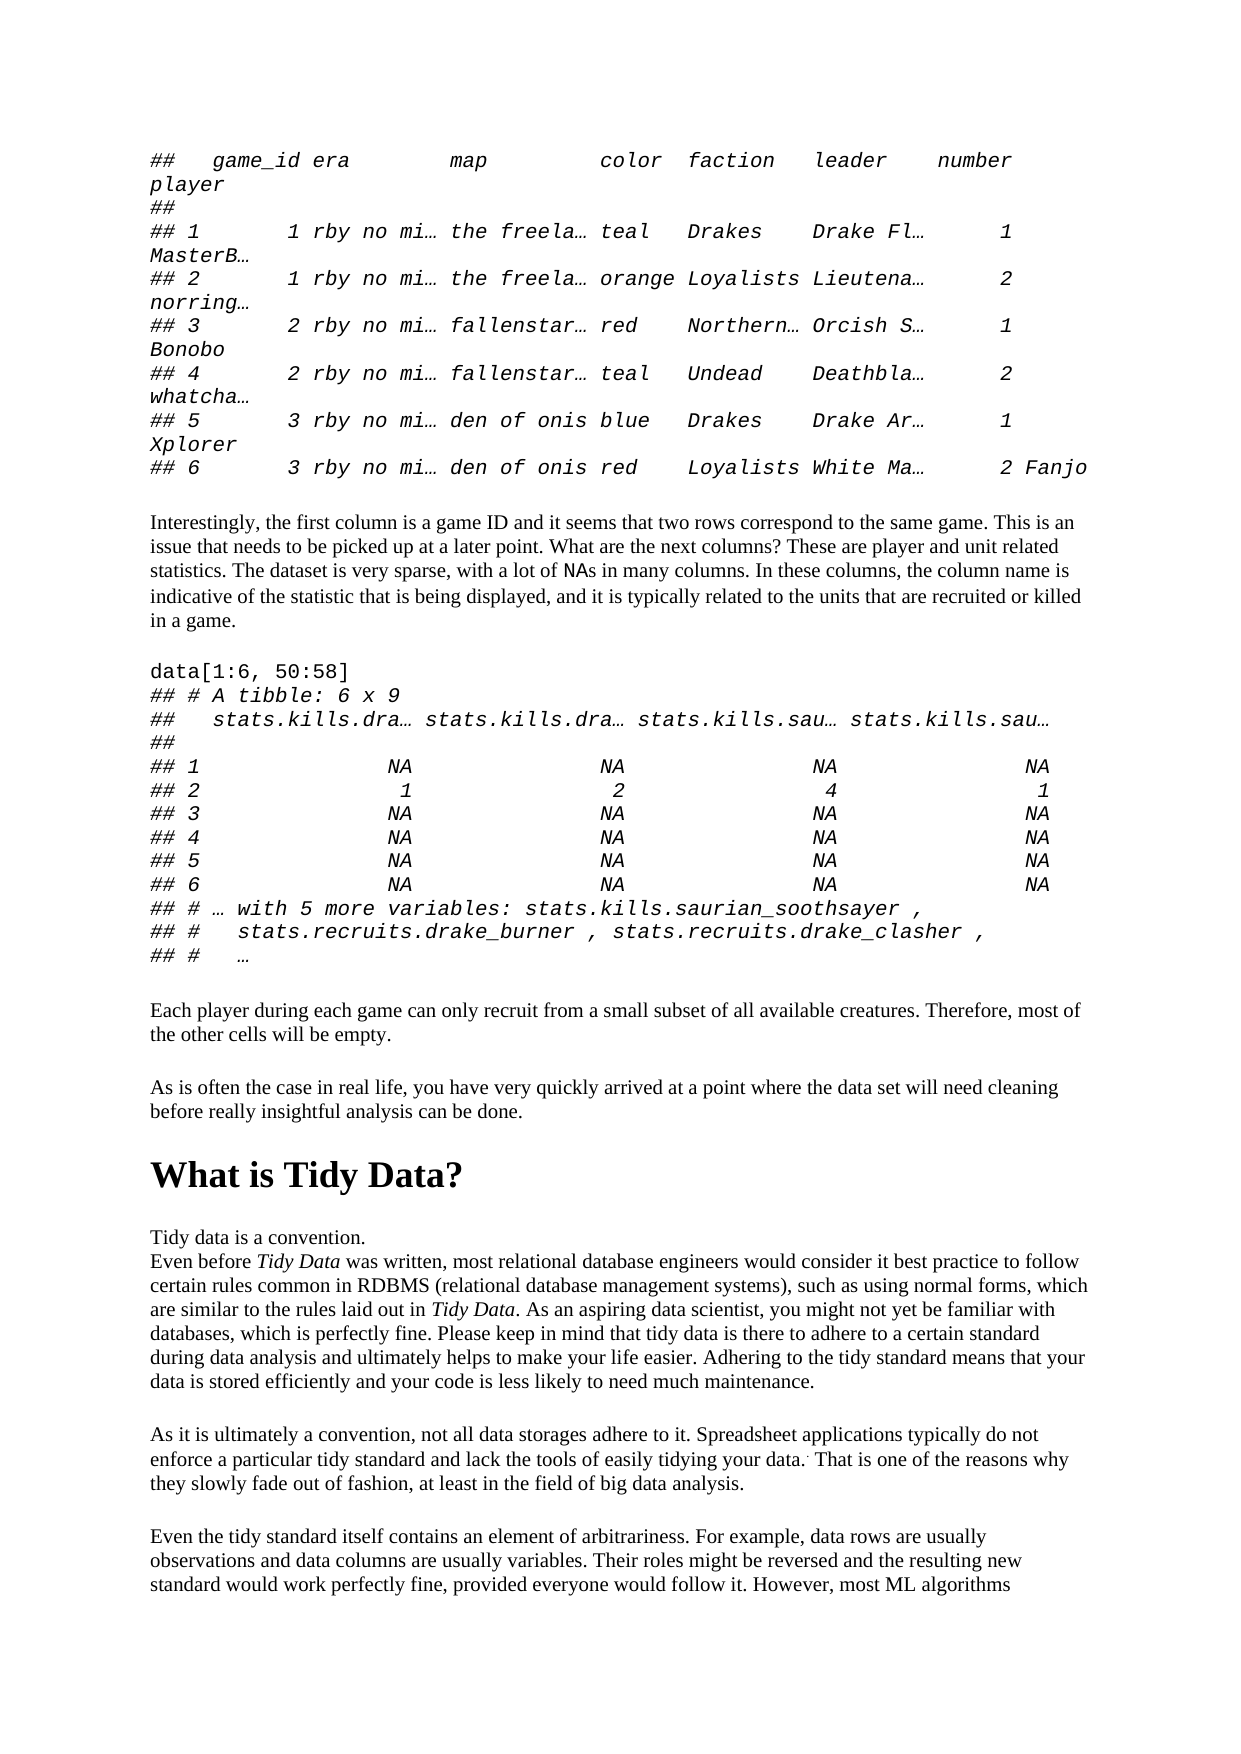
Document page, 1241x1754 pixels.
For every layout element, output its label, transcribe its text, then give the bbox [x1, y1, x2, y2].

text ## 3 NA NA NA NA [150, 803, 1090, 827]
text ## stats.kills.dra… stats.kills.dra… stats.kills.sau… stats.kills.sau… [150, 709, 1090, 732]
text ## 2 1 2 4 1 [150, 779, 1090, 803]
text As is often the case in real life, you have very quickly arrived at a point where the data set will need cleaning before really insightful analysis can be done. [150, 1075, 1090, 1123]
text Tidy data is a convention. Even before Tidy Data was written, most relational database engineers would consider it best practice to follow certain rules common in RDBMS (relational database management systems), such as using normal forms, which are similar to the rules laid out in Tidy Data. As an aspiring data scientist, you might not yet be familiar with databases, which is perfectly fine. Please keep in mind that tidy data is there to adhere to a certain standard during data analysis and ultimately helps to make your life easier. Adhering to the tidy standard means that your data is stored efficiently and your code is less likely to need much maintenance. [150, 1225, 1090, 1393]
text ## 6 3 rby no mi… den of onis red Loyalists White Ma… 2 Fanjo [150, 457, 1090, 481]
text ## # stats.recruits.drake_burner , stats.recruits.drake_clasher , [150, 921, 1090, 945]
text ## game_id era map color faction leader number player [150, 150, 1090, 197]
text ## 4 2 rby no mi… fallenstar… teal Undead Deathbla… 2 whatcha… [150, 363, 1090, 410]
text data[1:6, 50:58] [150, 661, 1090, 685]
text ## 4 NA NA NA NA [150, 827, 1090, 851]
text ## [150, 197, 1090, 221]
text ## # … with 5 more variables: stats.kills.saurian_soothsayer , [150, 898, 1090, 921]
text ## 6 NA NA NA NA [150, 874, 1090, 898]
text ## 1 NA NA NA NA [150, 756, 1090, 779]
text What is Tidy Data? [150, 1152, 1090, 1196]
text ## 1 1 rby no mi… the freela… teal Drakes Drake Fl… 1 MasterB… [150, 221, 1090, 268]
text Each player during each game can only recruit from a small subset of all available creatures. Therefore, most of the other cells will be empty. [150, 998, 1090, 1046]
text As it is ultimately a convention, not all data storages adhere to it. Spreadsheet applications typically do not enforce a particular tidy standard and lack the tools of easily tidying your data.. That is one of the reasons why they slowly fade out of fashion, at least in the field of big data analysis. [150, 1422, 1090, 1494]
text ## 5 3 rby no mi… den of onis blue Drakes Drake Ar… 1 Xplorer [150, 410, 1090, 457]
text Interestingly, the first column is a game ID and it seems that two rows correspond to the same game. This is an issue that needs to be picked up at a later point. What are the next columns? These are player and unit related statistics. The dataset is very sparse, with a lot of NAs in many columns. In these columns, the column name is indicative of the statistic that is being displayed, and it is typically related to the units that are recruited or killed in a game. [150, 510, 1090, 632]
text ## 3 2 rby no mi… fallenstar… red Northern… Orcish S… 1 Bonobo [150, 316, 1090, 363]
text ## # A tibble: 6 x 9 [150, 685, 1090, 709]
text ## 2 1 rby no mi… the freela… orange Loyalists Lieutena… 2 norring… [150, 268, 1090, 316]
text ## [150, 732, 1090, 756]
text ## # … [150, 945, 1090, 969]
text ## 5 NA NA NA NA [150, 851, 1090, 874]
